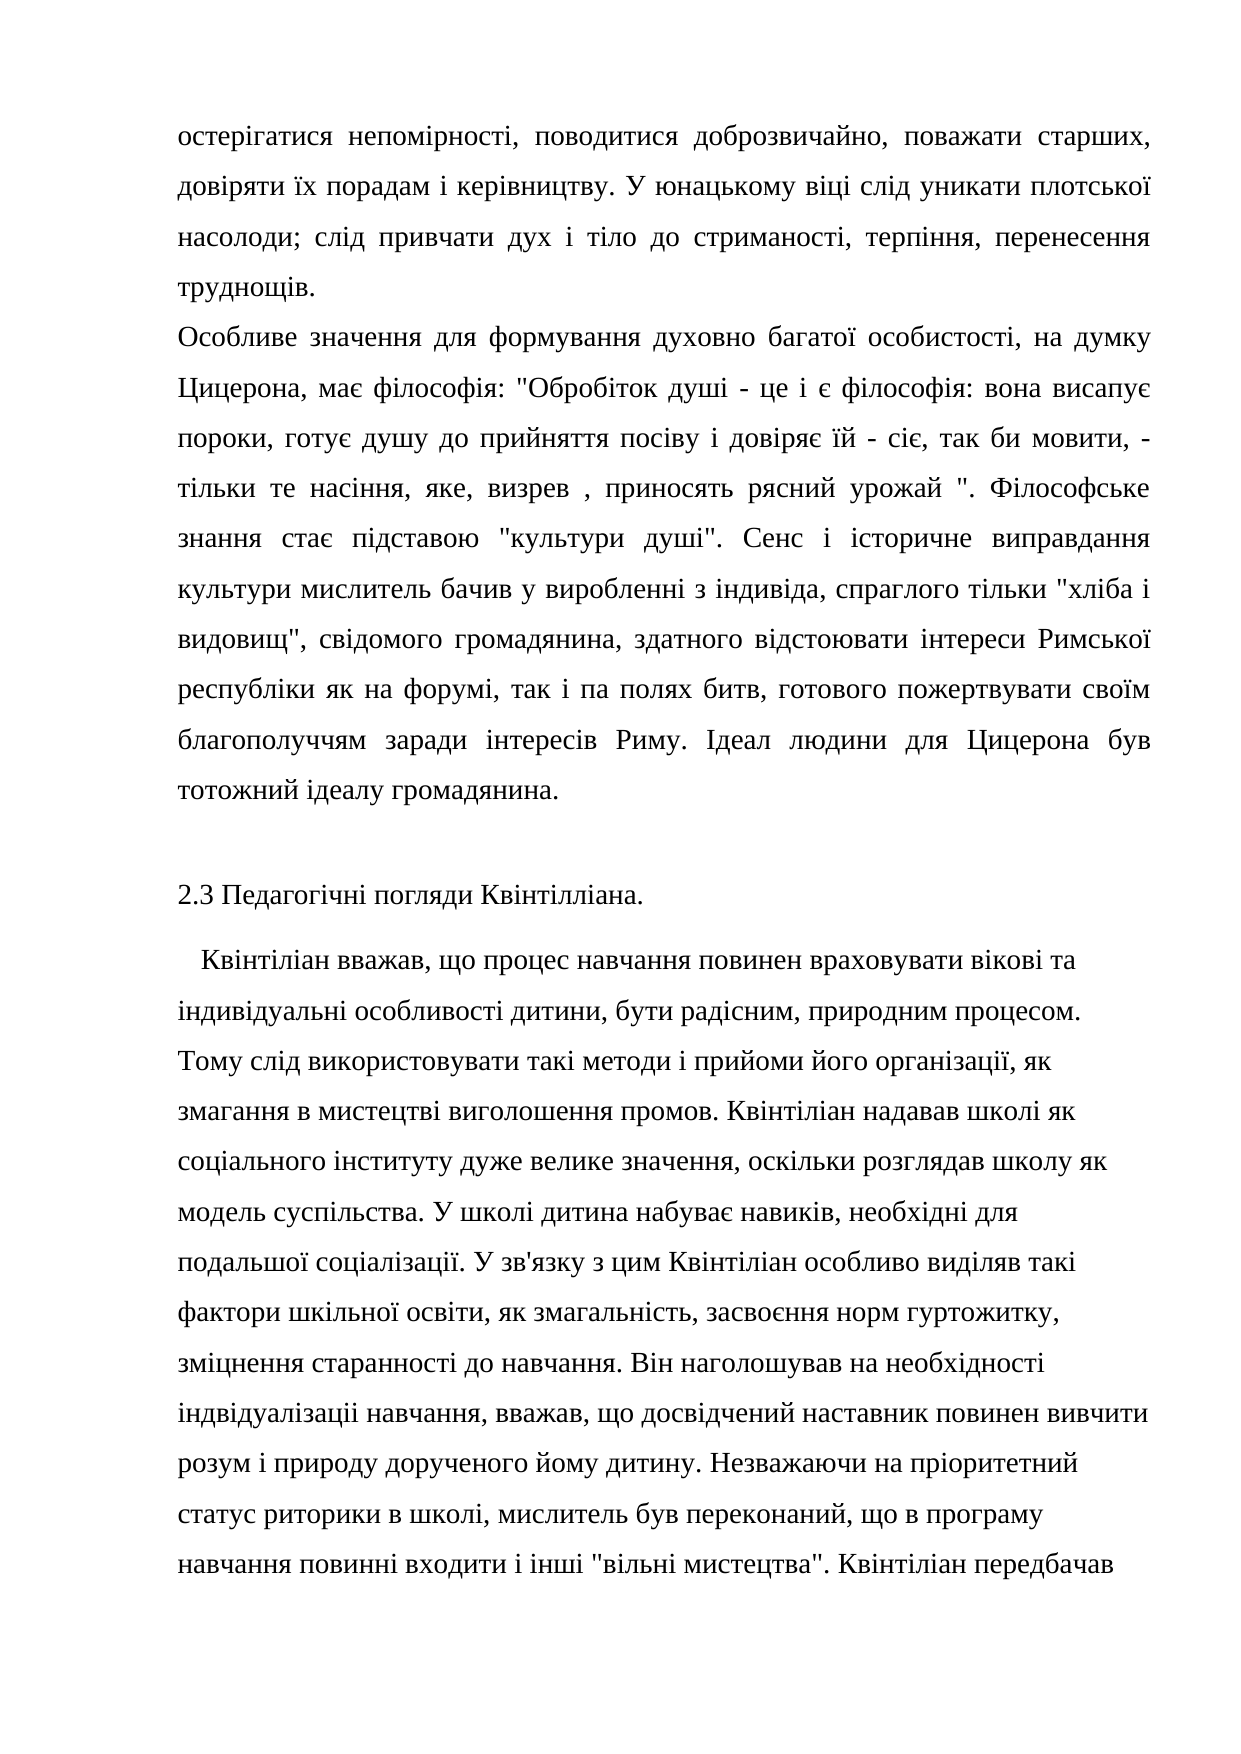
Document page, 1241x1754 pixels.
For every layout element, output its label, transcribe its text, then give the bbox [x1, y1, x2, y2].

subtitle 2.3 Педагогічні погляди Квінтілліана. [177, 877, 1152, 911]
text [177, 942, 1152, 1579]
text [177, 118, 1152, 303]
text Особливе значення для формування духовно багатої особистості, на думку Цицерона, має філософія: "Обробіток душі - це і є філософія: вона висапує пороки, готує душу до прийняття посіву і довіряє їй - сіє, так би мовити, - тільки те насіння, яке, визрев , приносять рясний урожай ". Філософське знання стає підставою "культури душі". Сенс і історичне виправдання культури мислитель бачив у виробленні з індивіда, спраглого тільки "хліба і видовищ", свідомого громадянина, здатного відстоювати інтереси Римської республіки як на форумі, так і па полях битв, готового пожертвувати своїм благополуччям заради інтересів Риму. Ідеал людини для Цицерона був тотожний ідеалу громадянина. [177, 319, 1152, 806]
